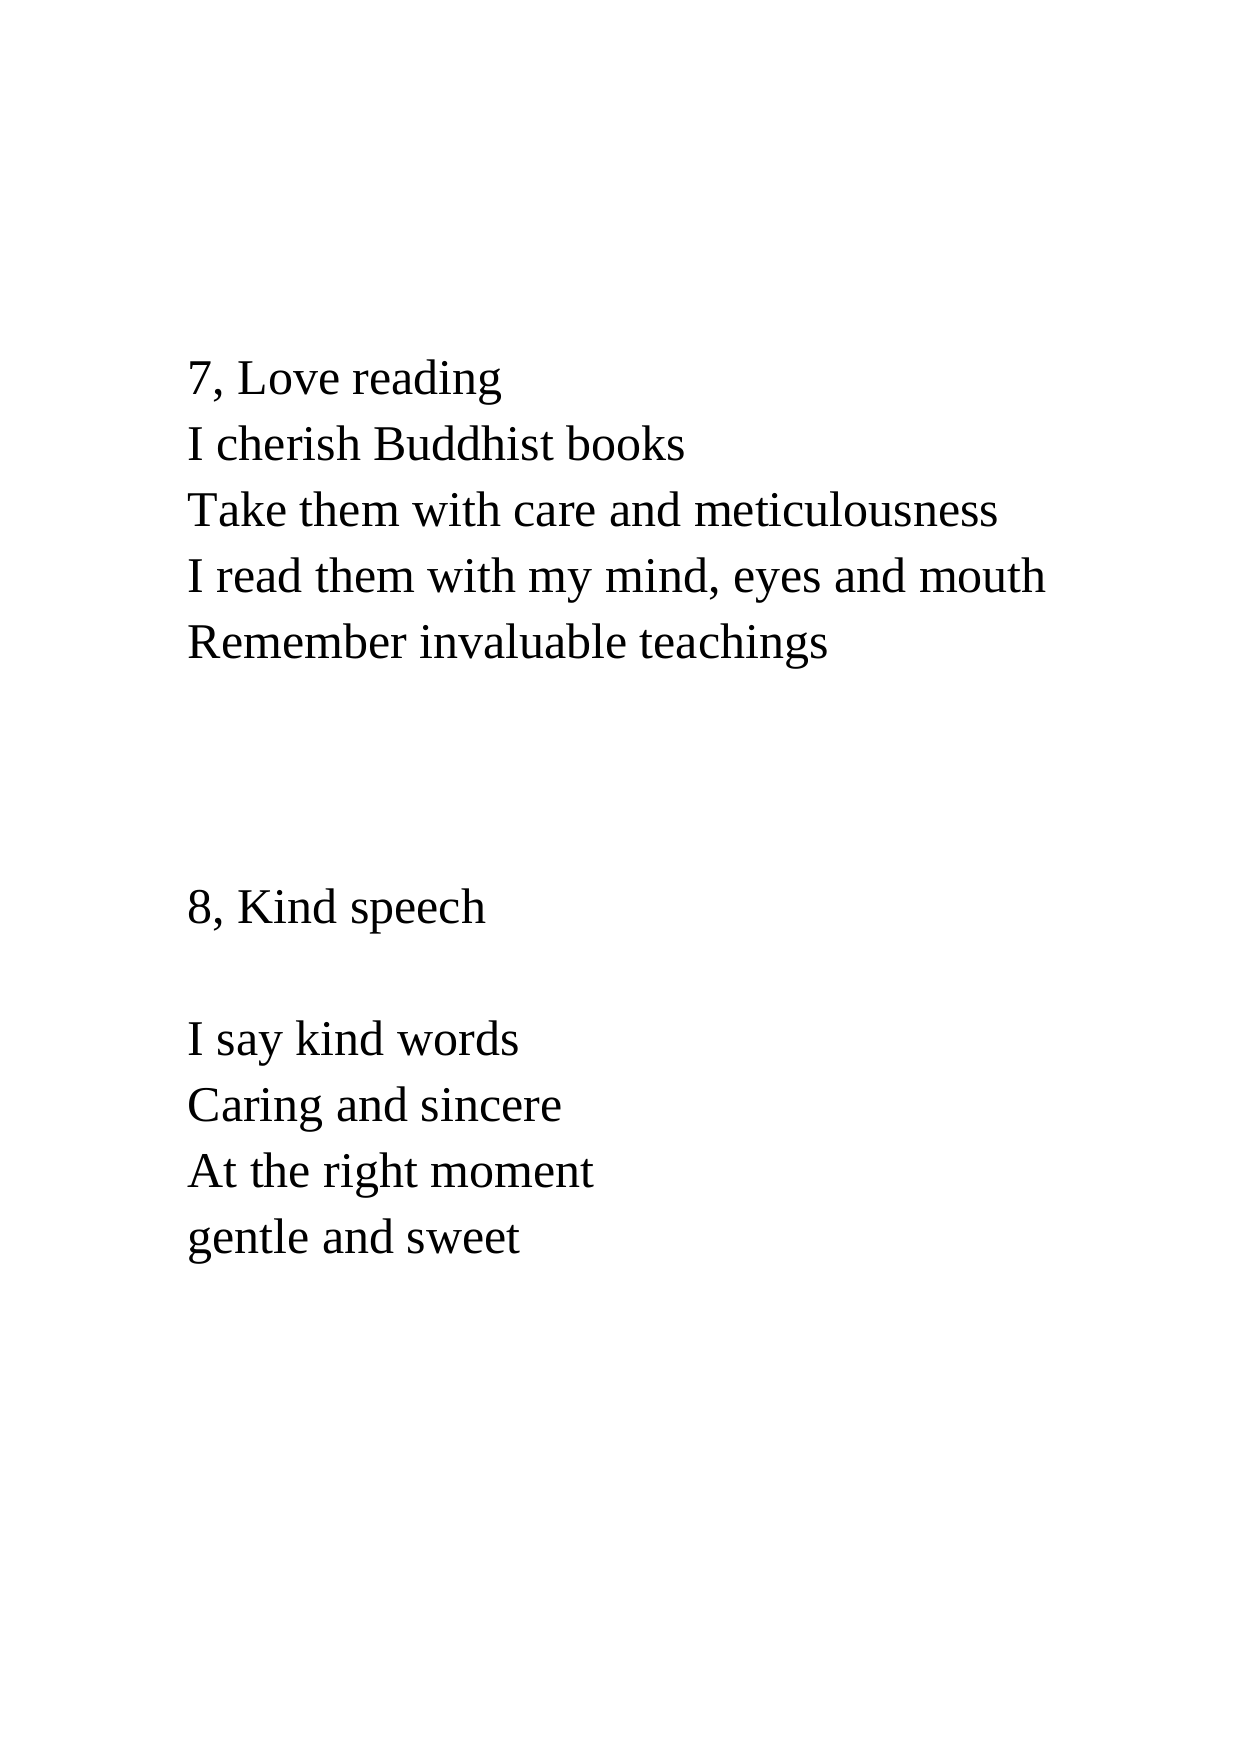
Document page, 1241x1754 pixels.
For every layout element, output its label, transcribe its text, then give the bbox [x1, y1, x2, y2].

text 8, Kind speech [150, 876, 1090, 934]
text Caring and sincere [150, 1074, 1090, 1132]
text gentle and sweet [150, 1207, 1090, 1264]
text 7, Love reading [150, 348, 1090, 406]
text I read them with my mind, eyes and mouth [150, 546, 1090, 604]
text I say kind words [150, 1008, 1090, 1066]
text Take them with care and meticulousness [150, 480, 1090, 538]
text Remember invaluable teachings [150, 612, 1090, 670]
text I cherish Buddhist books [150, 414, 1090, 472]
text At the right moment [150, 1141, 1090, 1198]
